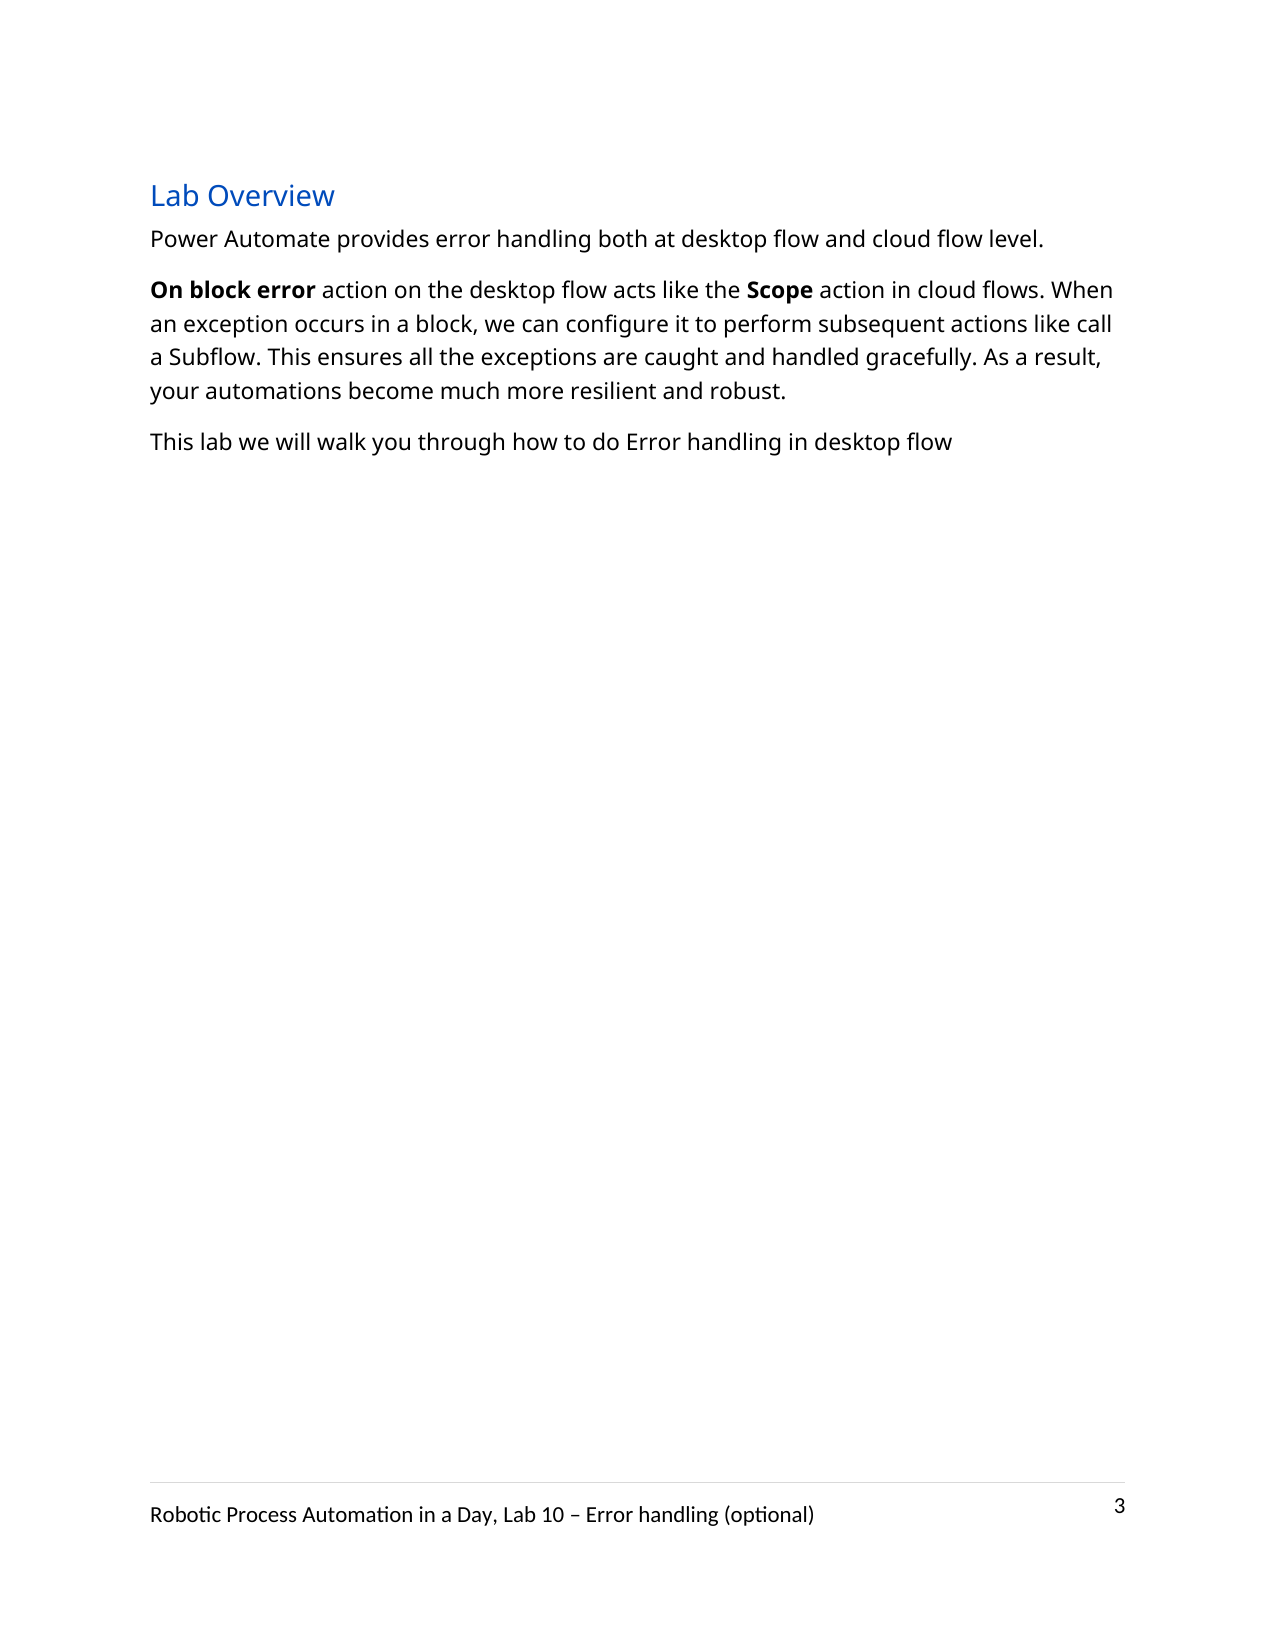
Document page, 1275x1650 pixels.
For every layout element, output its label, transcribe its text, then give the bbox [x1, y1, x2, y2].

text This lab we will walk you through how to do Error handling in desktop flow [150, 425, 1125, 457]
text Lab Overview [150, 175, 1125, 215]
text On block error action on the desktop flow acts like the Scope action in cloud flows. When an exception occurs in a block, we can configure it to perform subsequent actions like call a Subflow. This ensures all the exceptions are caught and handled gracefully. As a result, your automations become much more resilient and robust. [150, 274, 1125, 406]
text Power Automate provides error handling both at desktop flow and cloud flow level. [150, 223, 1125, 254]
